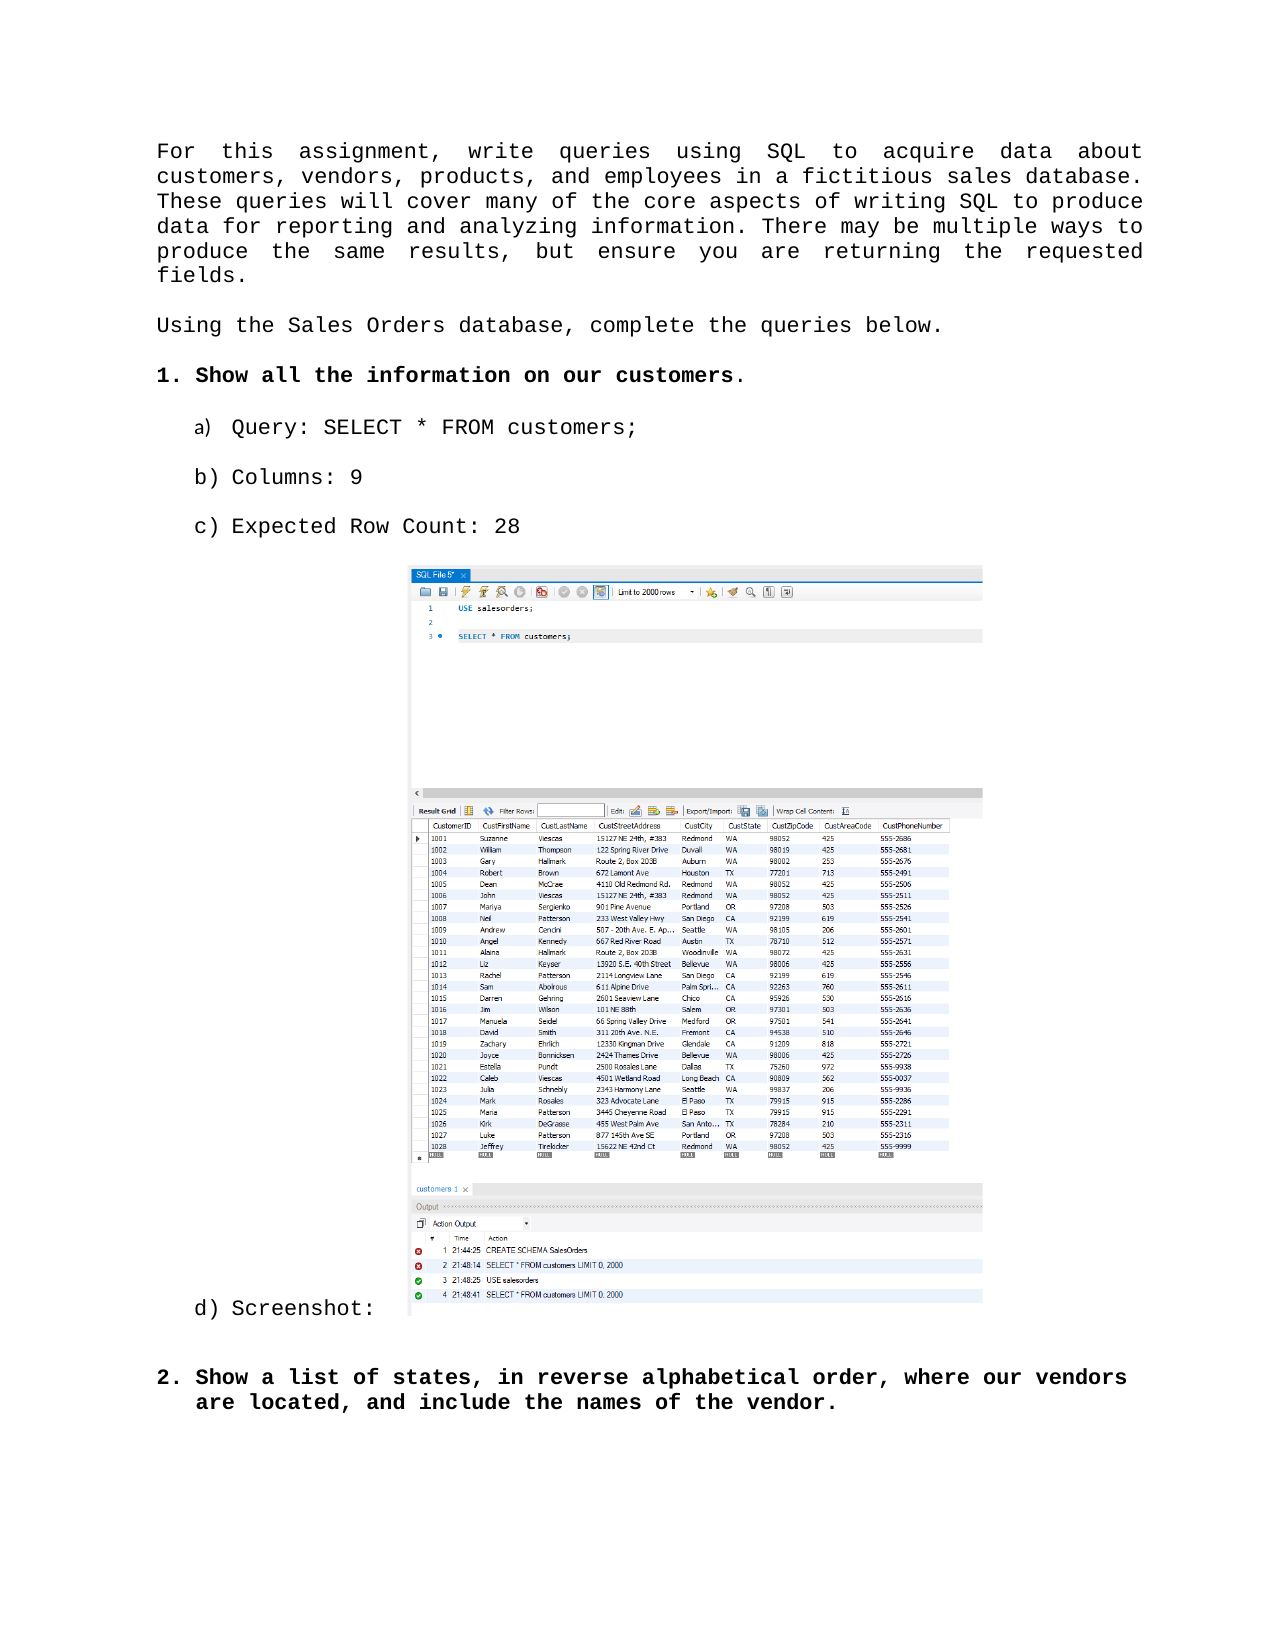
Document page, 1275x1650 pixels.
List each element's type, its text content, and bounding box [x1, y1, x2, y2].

list Query: SELECT * FROM customers; [194, 413, 1144, 441]
list Show a list of states, in reverse alphabetical order, where our vendors are located, and include the names of the vendor. [156, 1366, 1144, 1416]
list Screenshot: [194, 565, 1144, 1322]
list Expected Row Count: 28 [194, 516, 1144, 540]
list Show all the information on our customers. [156, 364, 1144, 388]
text For this assignment, write queries using SQL to acquire data about customers, vendors, products, and employees in a fictitious sales database. These queries will cover many of the core aspects of writing SQL to produce data for reporting and analyzing information. There may be multiple ways to produce the same results, but ensure you are returning the requested fields. [156, 141, 1144, 289]
text Using the Sales Orders database, complete the queries below. [156, 314, 1144, 339]
list Columns: 9 [194, 466, 1144, 491]
